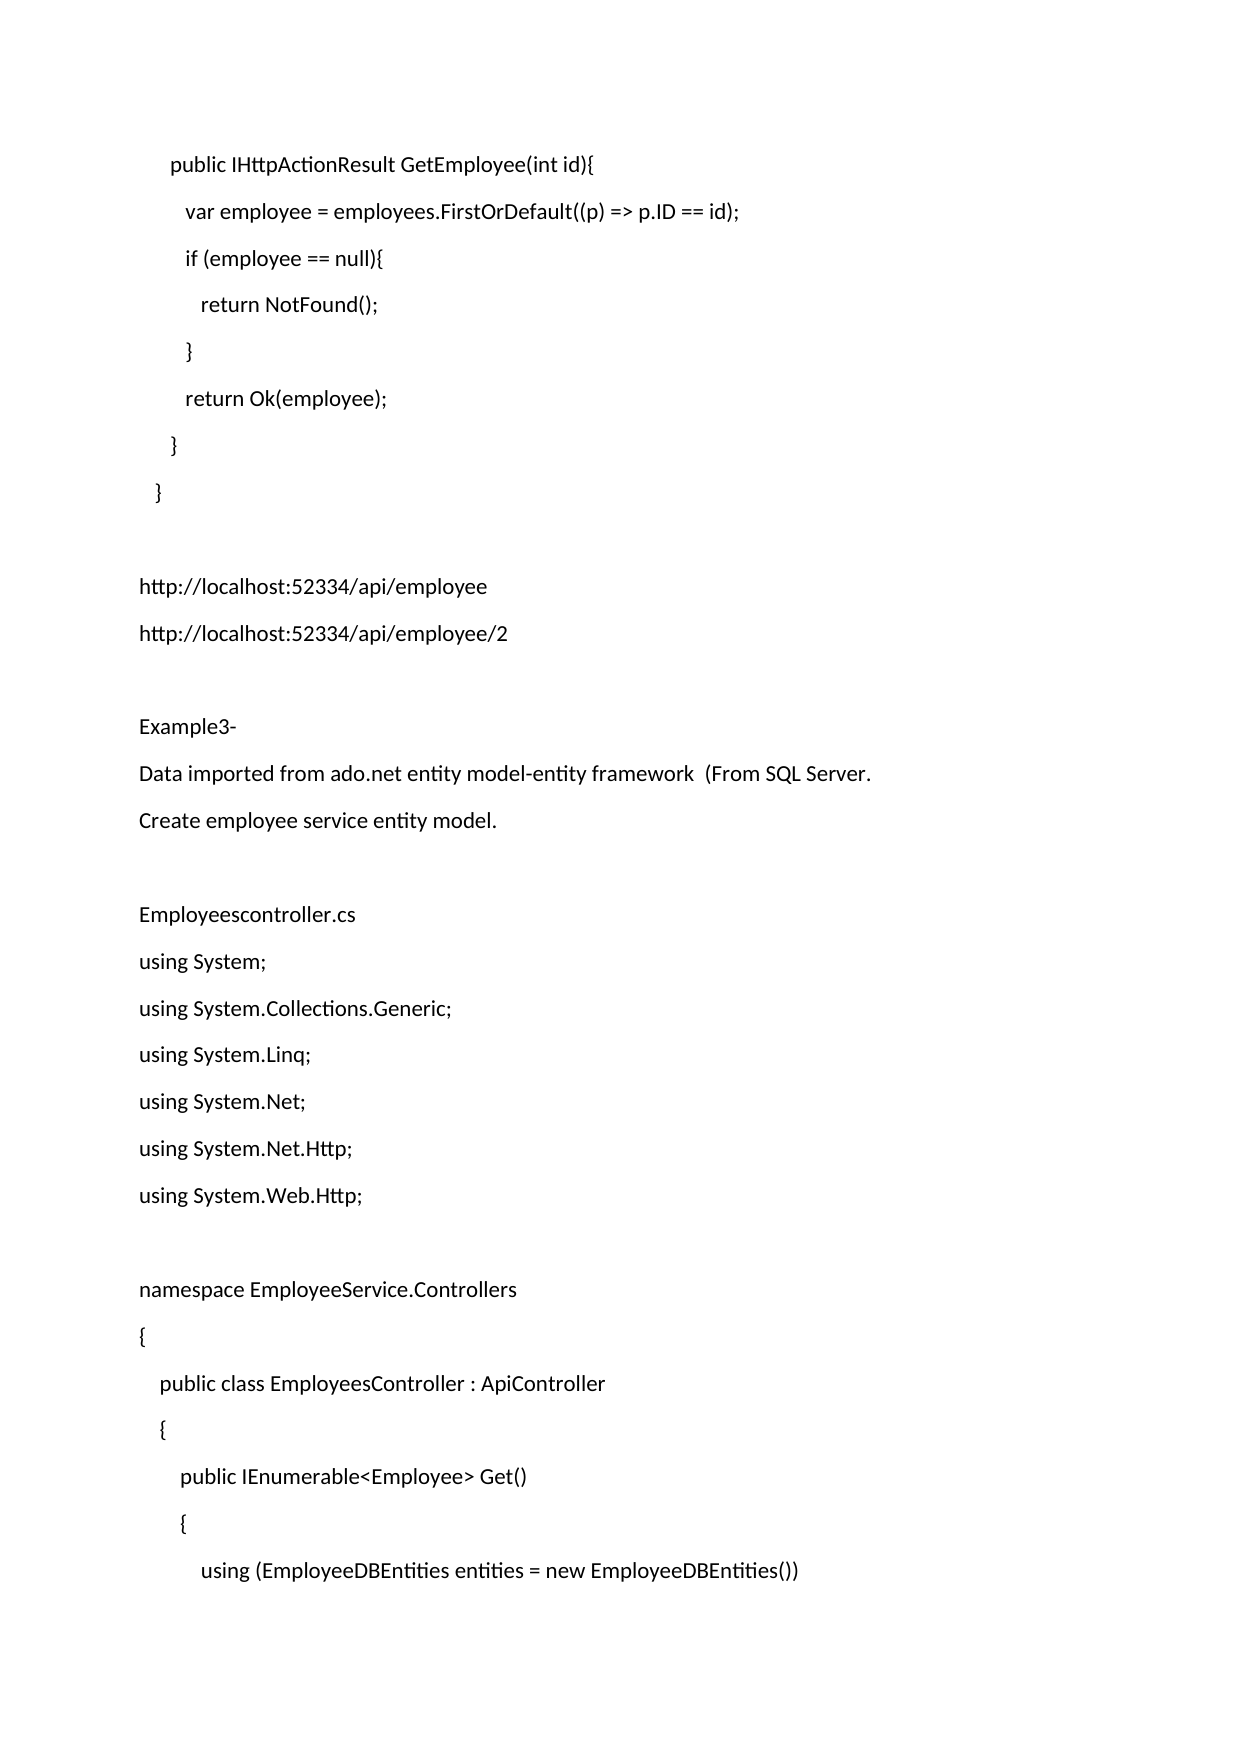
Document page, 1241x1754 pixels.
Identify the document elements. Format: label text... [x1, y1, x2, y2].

text } [139, 431, 1101, 459]
text namespace EmployeeService.Controllers [139, 1275, 1101, 1303]
text { [139, 1509, 1101, 1537]
text using System.Collections.Generic; [139, 994, 1101, 1022]
text using System.Net.Http; [139, 1134, 1101, 1162]
text using System; [139, 947, 1101, 975]
text public IHttpActionResult GetEmployee(int id){ [139, 150, 1101, 178]
text using System.Web.Http; [139, 1181, 1101, 1209]
text Create employee service entity model. [139, 806, 1101, 834]
text using System.Linq; [139, 1041, 1101, 1069]
text return NotFound(); [139, 291, 1101, 319]
text } [139, 478, 1101, 506]
text { [139, 1416, 1101, 1444]
text http://localhost:52334/api/employee [139, 572, 1101, 600]
text http://localhost:52334/api/employee/2 [139, 619, 1101, 647]
text { [139, 1322, 1101, 1350]
text Example3- [139, 712, 1101, 741]
text if (employee == null){ [139, 244, 1101, 272]
text Employeescontroller.cs [139, 900, 1101, 928]
text Data imported from ado.net entity model-entity framework (From SQL Server. [139, 759, 1101, 787]
text using System.Net; [139, 1087, 1101, 1116]
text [139, 1556, 1101, 1584]
text var employee = employees.FirstOrDefault((p) => p.ID == id); [139, 197, 1101, 225]
text } [139, 337, 1101, 366]
text public class EmployeesController : ApiController [139, 1369, 1101, 1397]
text public IEnumerable<Employee> Get() [139, 1462, 1101, 1491]
text return Ok(employee); [139, 384, 1101, 412]
